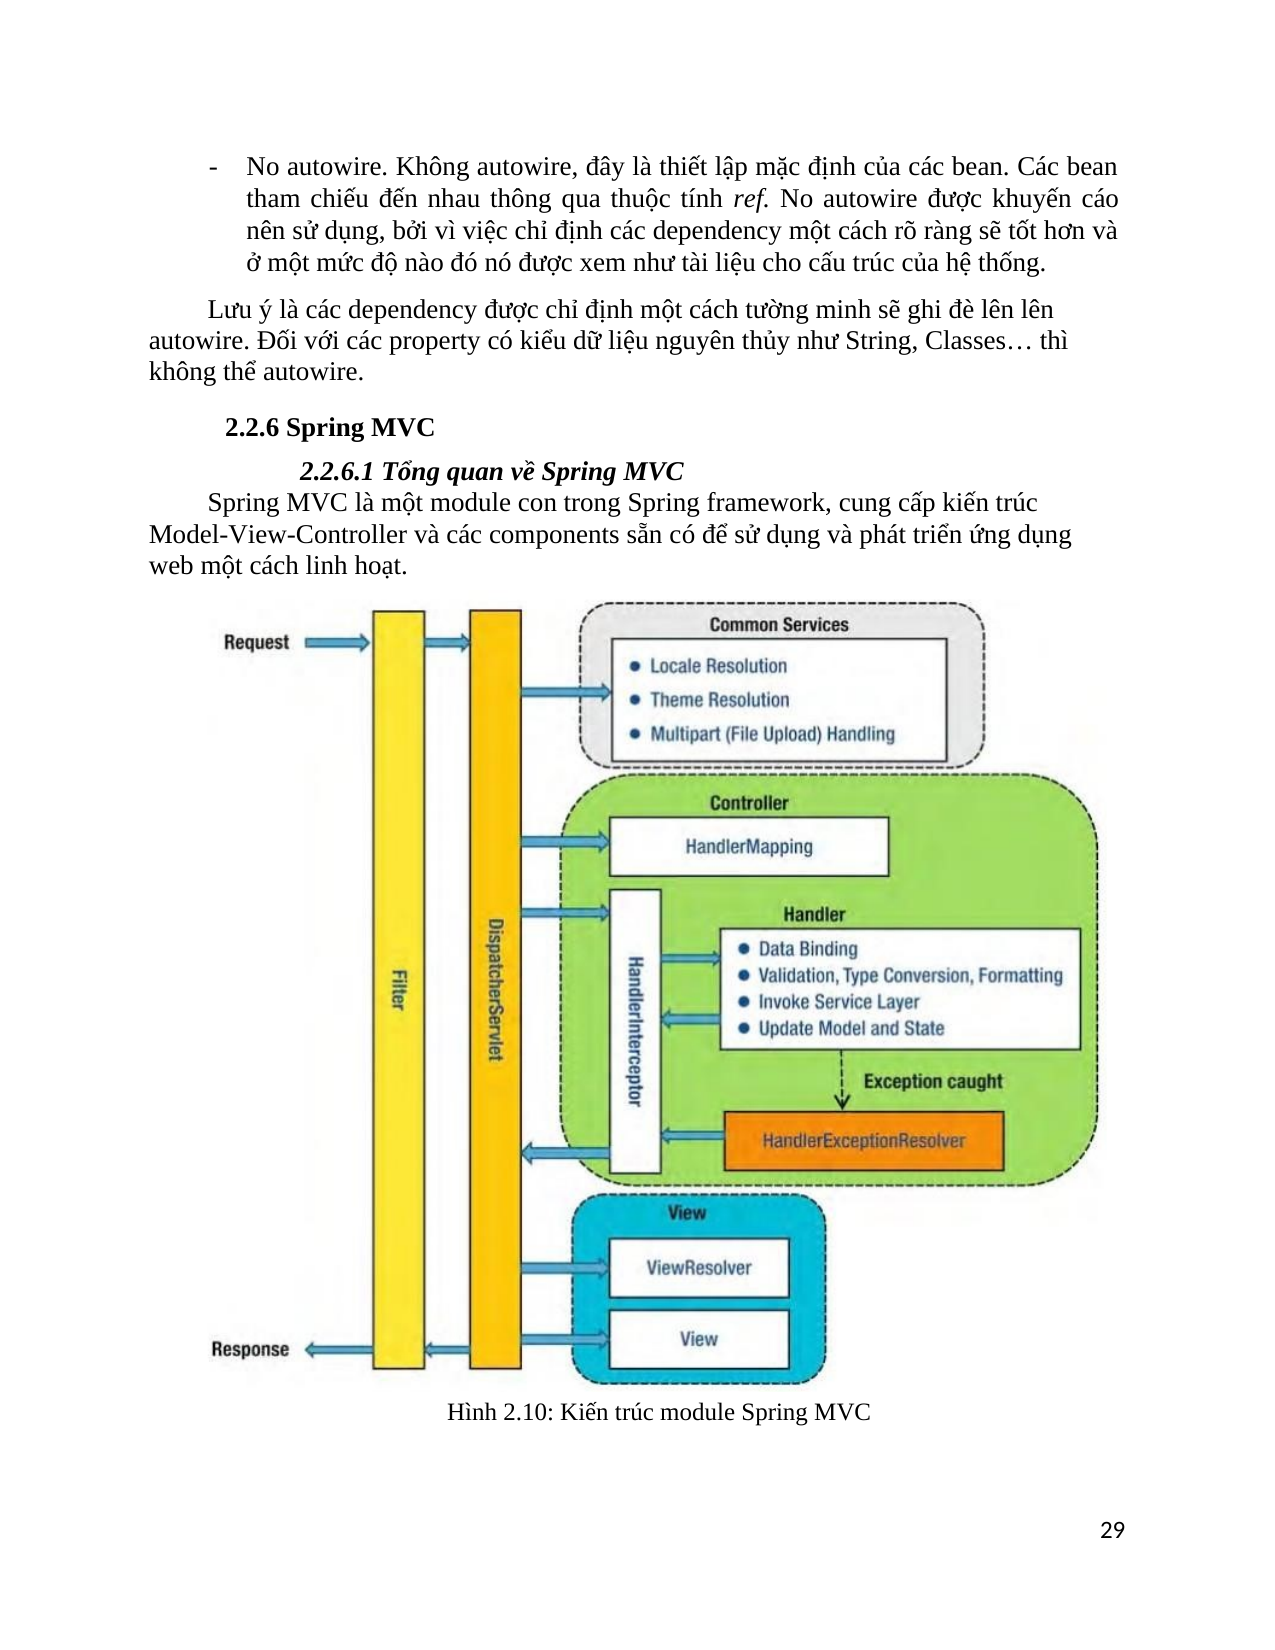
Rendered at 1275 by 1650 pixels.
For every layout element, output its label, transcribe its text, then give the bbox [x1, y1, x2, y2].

picture [179, 590, 1125, 1392]
subtitle 2.2.6 Spring MVC [150, 411, 1125, 442]
text Spring MVC là một module con trong Spring framework, cung cấp kiến trúc Model-View-Controller và các components sẵn có để sử dụng và phát triển ứng dụng web một cách linh hoạt. [148, 487, 1119, 580]
list No autowire. Không autowire, đây là thiết lập mặc định của các bean. Các bean tham chiếu đến nhau thông qua thuộc tính ref. No autowire được khuyến cáo nên sử dụng, bởi vì việc chỉ định các dependency một cách rõ ràng sẽ tốt hơn và ở một mức độ nào đó nó được xem như tài liệu cho cấu trúc của hệ thống. [209, 150, 1119, 277]
subtitle Hình 2.10: Kiến trúc module Spring MVC [148, 1397, 1119, 1426]
text Lưu ý là các dependency được chỉ định một cách tường minh sẽ ghi đè lên lên autowire. Đối với các property có kiểu dữ liệu nguyên thủy như String, Classes… thì không thể autowire. [148, 293, 1119, 386]
subtitle 2.2.6.1 Tổng quan về Spring MVC [225, 455, 1125, 487]
